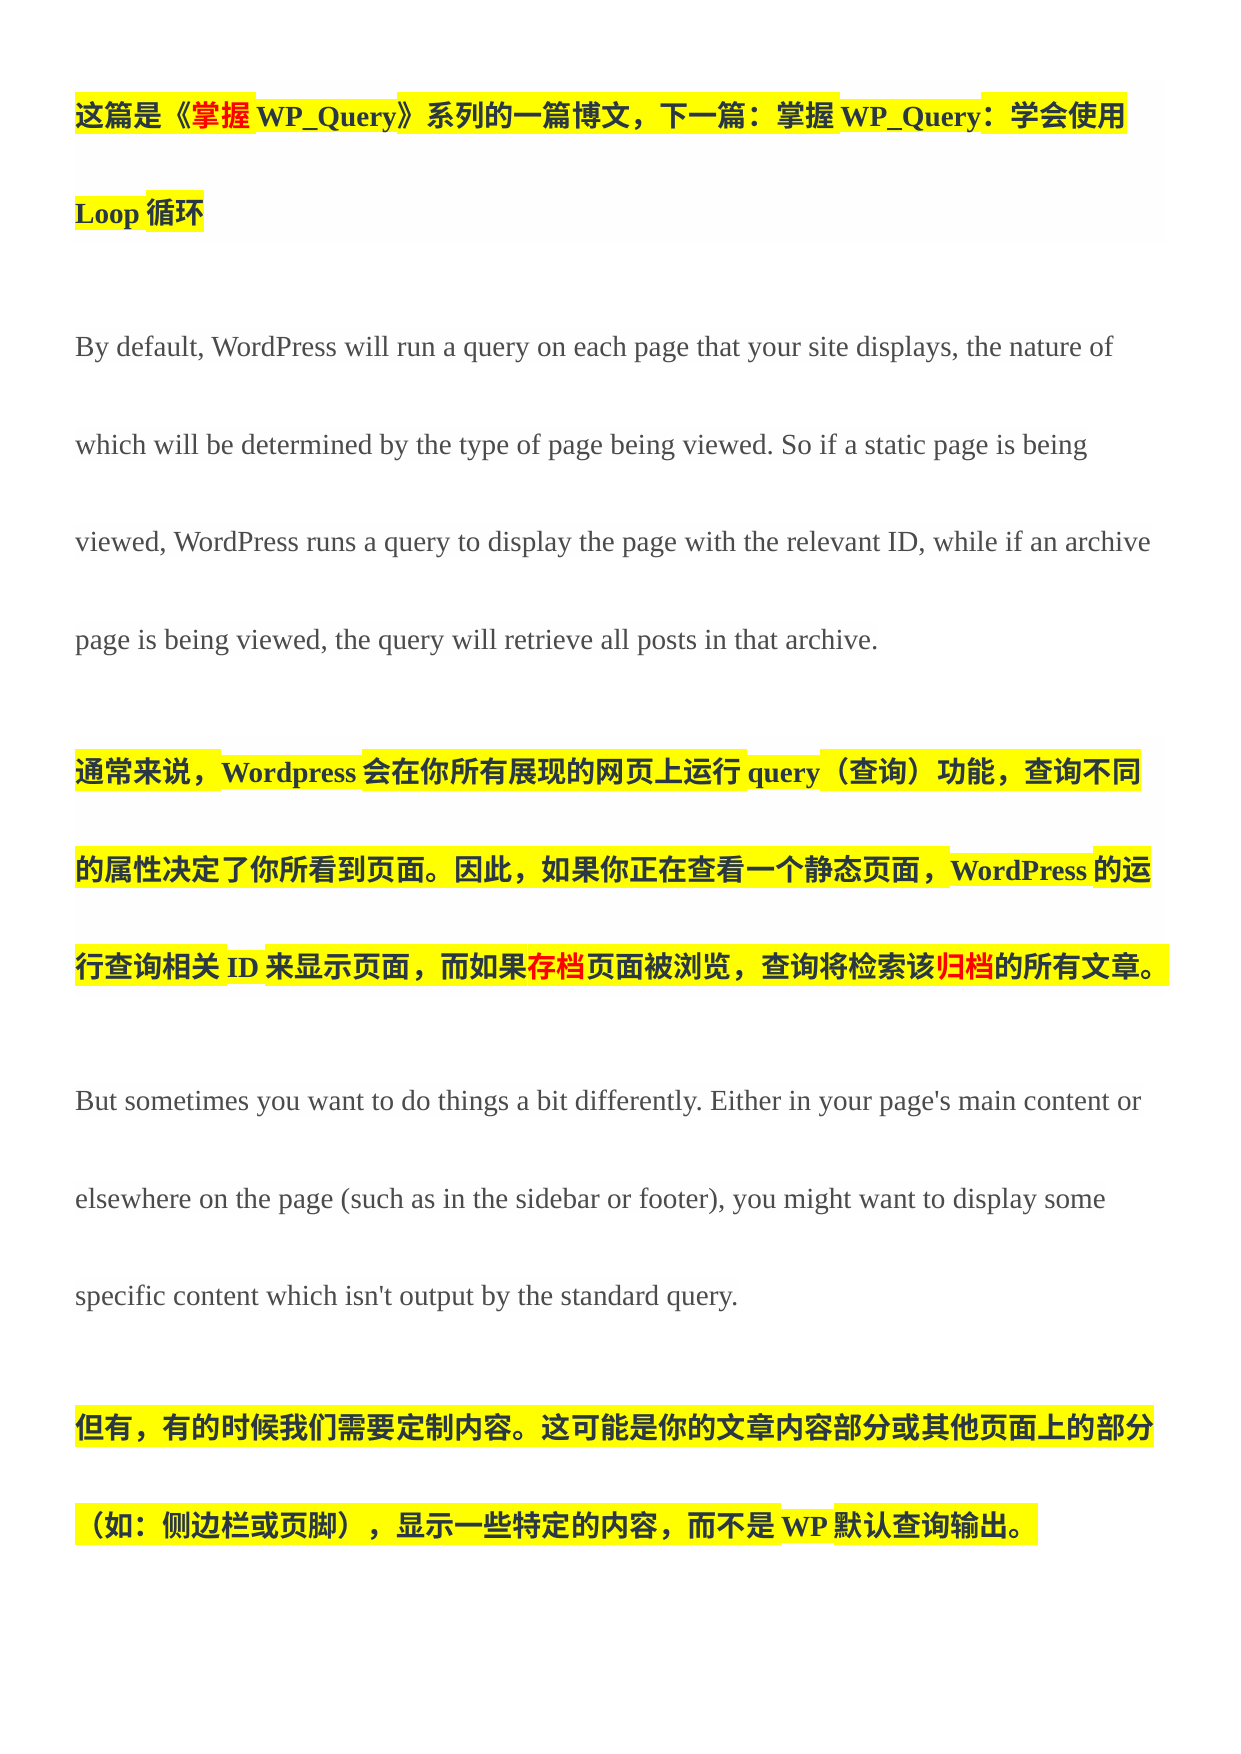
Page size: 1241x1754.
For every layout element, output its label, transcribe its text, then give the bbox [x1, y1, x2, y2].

text By default, WordPress will run a query on each page that your site displays, the nature of which will be determined by the type of page being viewed. So if a static page is being viewed, WordPress runs a query to display the page with the relevant ID, while if an archive page is being viewed, the query will retrieve all posts in that archive. [75, 314, 1165, 671]
text 但有，有的时候我们需要定制内容。这可能是你的文章内容部分或其他页面上的部分（如：侧边栏或页脚），显示一些特定的内容，而不是WP默认查询输出。 [75, 1394, 1165, 1556]
text But sometimes you want to do things a bit differently. Either in your page's main content or elsewhere on the page (such as in the sidebar or footer), you might want to display some specific content which isn't output by the standard query. [75, 1068, 1165, 1328]
text 这篇是《掌握WP_Query》系列的一篇博文，下一篇：掌握WP_Query：学会使用Loop循环 [75, 81, 1165, 243]
text 通常来说，Wordpress会在你所有展现的网页上运行query（查询）功能，查询不同的属性决定了你所看到页面。因此，如果你正在查看一个静态页面，WordPress的运行查询相关ID来显示页面，而如果存档页面被浏览，查询将检索该归档的所有文章。 [75, 737, 1165, 997]
